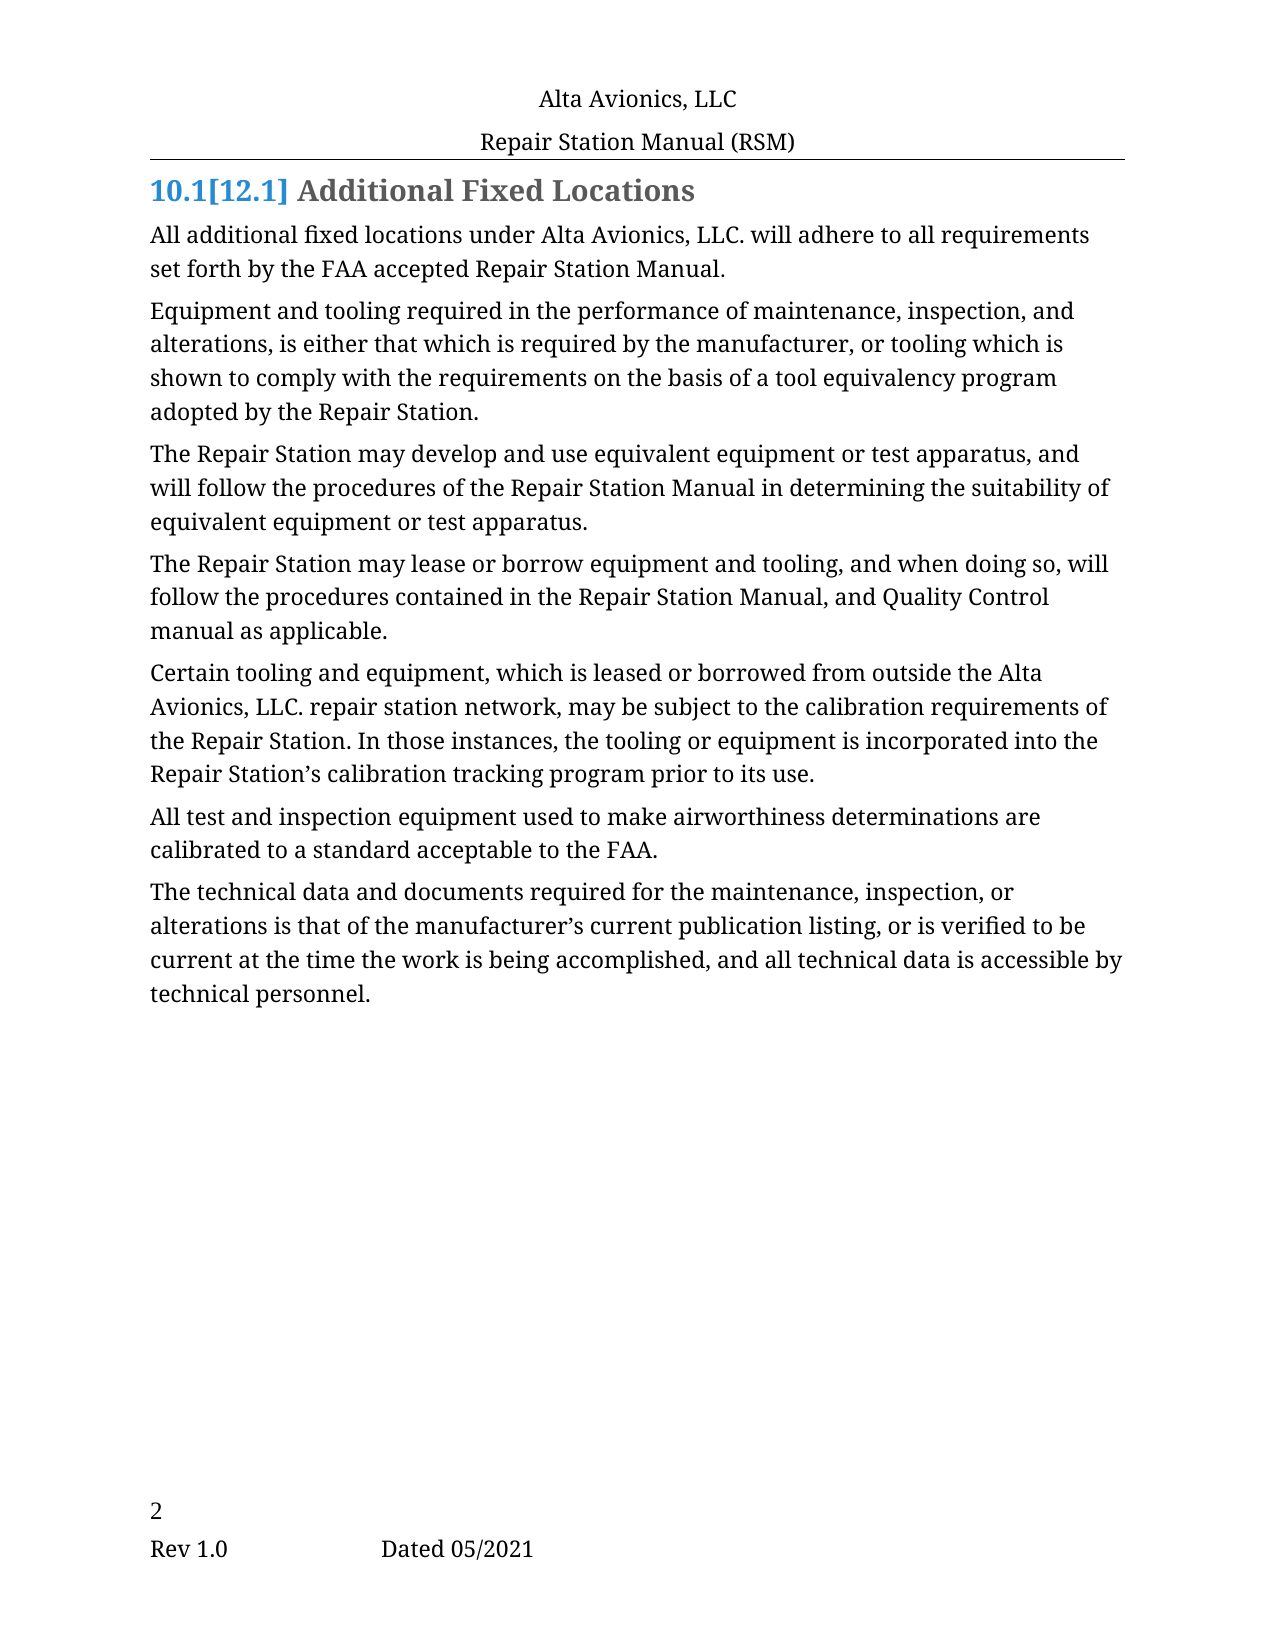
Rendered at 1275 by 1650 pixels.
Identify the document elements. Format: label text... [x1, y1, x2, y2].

text Certain tooling and equipment, which is leased or borrowed from outside the Alta Avionics, LLC. repair station network, may be subject to the calibration requirements of the Repair Station. In those instances, the tooling or equipment is incorporated into the Repair Station’s calibration tracking program prior to its use. [150, 657, 1125, 789]
text All additional fixed locations under Alta Avionics, LLC. will adhere to all requirements set forth by the FAA accepted Repair Station Manual. [150, 219, 1125, 284]
subtitle Additional Fixed Locations [150, 171, 1125, 210]
text The Repair Station may lease or borrow equipment and tooling, and when doing so, will follow the procedures contained in the Repair Station Manual, and Quality Control manual as applicable. [150, 547, 1125, 646]
text The Repair Station may develop and use equivalent equipment or test apparatus, and will follow the procedures of the Repair Station Manual in determining the suitability of equivalent equipment or test apparatus. [150, 438, 1125, 537]
text Equipment and tooling required in the performance of maintenance, inspection, and alterations, is either that which is required by the manufacturer, or tooling which is shown to comply with the requirements on the basis of a tool equivalency program adopted by the Repair Station. [150, 294, 1125, 427]
text The technical data and documents required for the maintenance, inspection, or alterations is that of the manufacturer’s current publication listing, or is verified to be current at the time the work is being accomplished, and all technical data is accessible by technical personnel. [150, 876, 1125, 1009]
text All test and inspection equipment used to make airworthiness determinations are calibrated to a standard acceptable to the FAA. [150, 800, 1125, 865]
